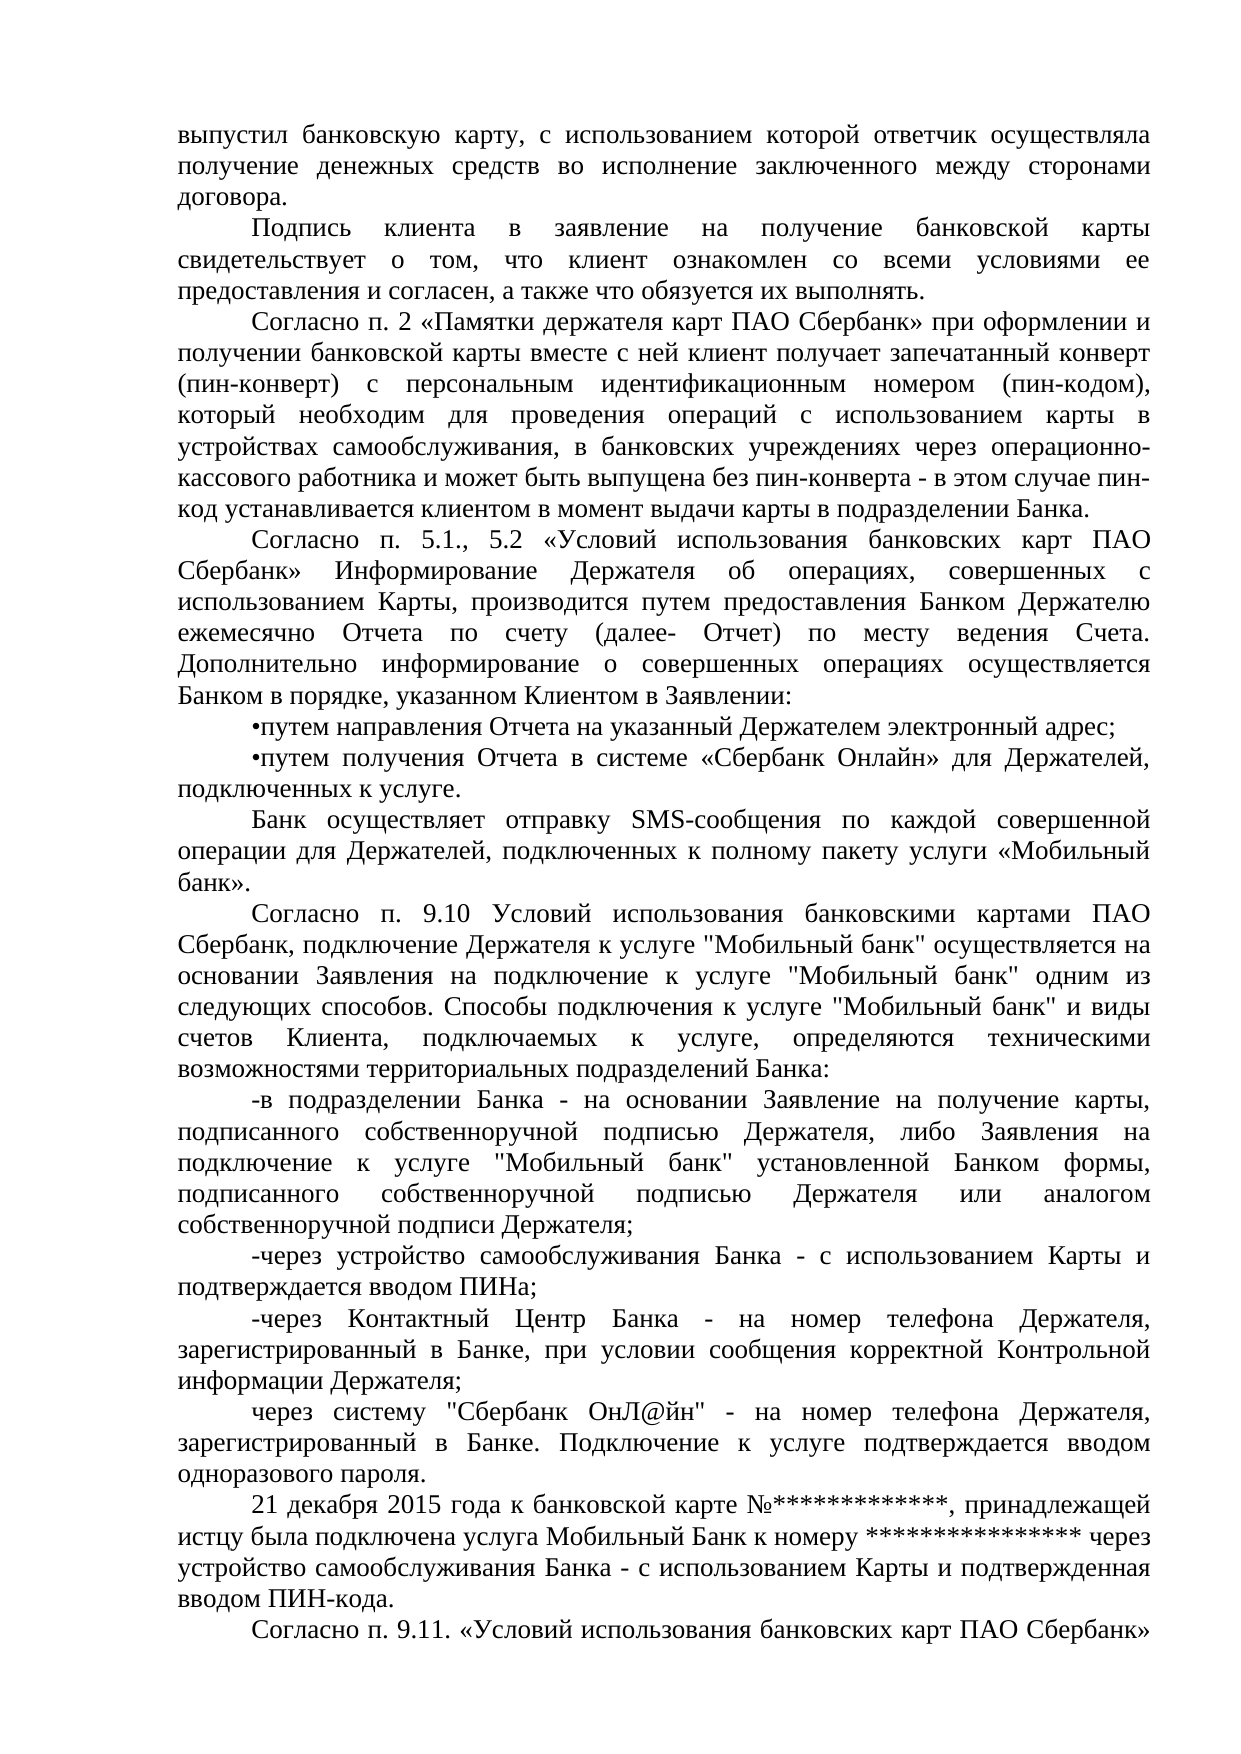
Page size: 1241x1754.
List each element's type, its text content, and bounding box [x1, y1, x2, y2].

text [177, 118, 1152, 212]
text •путем направления Отчета на указанный Держателем электронный адрес; [177, 710, 1152, 741]
text 21 декабря 2015 года к банковской карте №*************, принадлежащей истцу была подключена услуга Мобильный Банк к номеру **************** через устройство самообслуживания Банка - с использованием Карты и подтвержденная вводом ПИН-кода. [177, 1488, 1152, 1613]
text Согласно п. 9.10 Условий использования банковскими картами ПАО Сбербанк, подключение Держателя к услуге "Мобильный банк" осуществляется на основании Заявления на подключение к услуге "Мобильный банк" одним из следующих способов. Способы подключения к услуге "Мобильный банк" и виды счетов Клиента, подключаемых к услуге, определяются техническими возможностями территориальных подразделений Банка: [177, 897, 1152, 1084]
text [177, 1613, 1152, 1644]
text Банк осуществляет отправку SMS-сообщения по каждой совершенной операции для Держателей, подключенных к полному пакету услуги «Мобильный банк». [177, 803, 1152, 897]
text -через устройство самообслуживания Банка - с использованием Карты и подтверждается вводом ПИНа; [177, 1239, 1152, 1302]
text -в подразделении Банка - на основании Заявление на получение карты, подписанного собственноручной подписью Держателя, либо Заявления на подключение к услуге "Мобильный банк" установленной Банком формы, подписанного собственноручной подписью Держателя или аналогом собственноручной подписи Держателя; [177, 1084, 1152, 1239]
text Согласно п. 5.1., 5.2 «Условий использования банковских карт ПАО Сбербанк» Информирование Держателя об операциях, совершенных с использованием Карты, производится путем предоставления Банком Держателю ежемесячно Отчета по счету (далее- Отчет) по месту ведения Счета. Дополнительно информирование о совершенных операциях осуществляется Банком в порядке, указанном Клиентом в Заявлении: [177, 523, 1152, 710]
text через систему "Сбербанк ОнЛ@йн" - на номер телефона Держателя, зарегистрированный в Банке. Подключение к услуге подтверждается вводом одноразового пароля. [177, 1395, 1152, 1488]
text -через Контактный Центр Банка - на номер телефона Держателя, зарегистрированный в Банке, при условии сообщения корректной Контрольной информации Держателя; [177, 1302, 1152, 1395]
text Согласно п. 2 «Памятки держателя карт ПАО Сбербанк» при оформлении и получении банковской карты вместе с ней клиент получает запечатанный конверт (пин-конверт) с персональным идентификационным номером (пин-кодом), который необходим для проведения операций с использованием карты в устройствах самообслуживания, в банковских учреждениях через операционно-кассового работника и может быть выпущена без пин-конверта - в этом случае пин-код устанавливается клиентом в момент выдачи карты в подразделении Банка. [177, 305, 1152, 523]
text Подпись клиента в заявление на получение банковской карты свидетельствует о том, что клиент ознакомлен со всеми условиями ее предоставления и согласен, а также что обязуется их выполнять. [177, 212, 1152, 305]
text •путем получения Отчета в системе «Сбербанк Онлайн» для Держателей, подключенных к услуге. [177, 741, 1152, 803]
